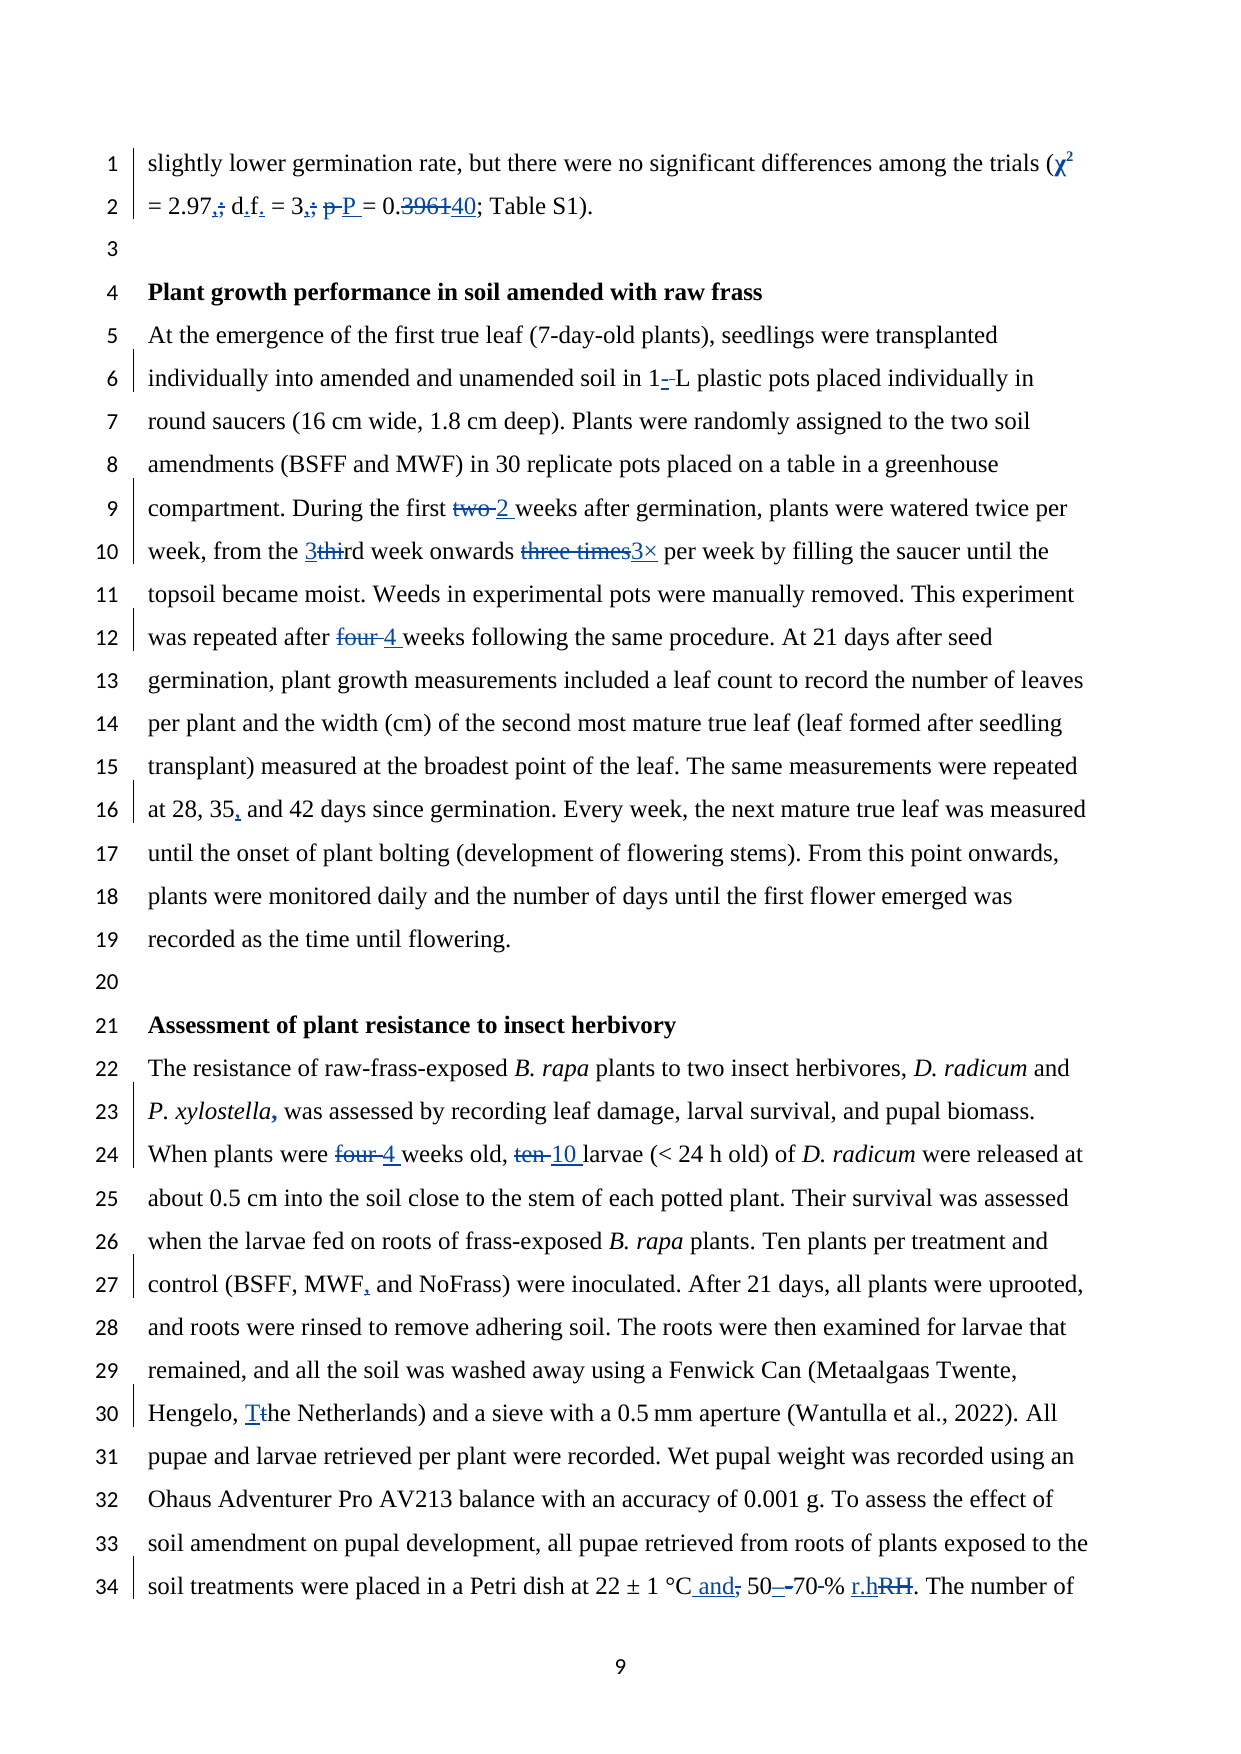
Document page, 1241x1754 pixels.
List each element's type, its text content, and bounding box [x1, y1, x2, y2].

text Assessment of plant resistance to insect herbivory [148, 1010, 1093, 1039]
text Plant growth performance in soil amended with raw frass [148, 277, 1093, 306]
text At the emergence of the first true leaf (7-day-old plants), seedlings were transplanted individually into amended and unamended soil in 1L plastic pots placed individually in round saucers (16 cm wide, 1.8 cm deep). Plants were randomly assigned to the two soil amendments (BSFF and MWF) in 30 replicate pots placed on a table in a greenhouse compartment. During the first weeks after germination, plants were watered twice per week, from the rd week onwards per week by filling the saucer until the topsoil became moist. Weeds in experimental pots were manually removed. This experiment was repeated after weeks following the same procedure. At 21 days after seed germination, plant growth measurements included a leaf count to record the number of leaves per plant and the width (cm) of the second most mature true leaf (leaf formed after seedling transplant) measured at the broadest point of the leaf. The same measurements were repeated at 28, 35 and 42 days since germination. Every week, the next mature true leaf was measured until the onset of plant bolting (development of flowering stems). From this point onwards, plants were monitored daily and the number of days until the first flower emerged was recorded as the time until flowering. [148, 320, 1093, 953]
